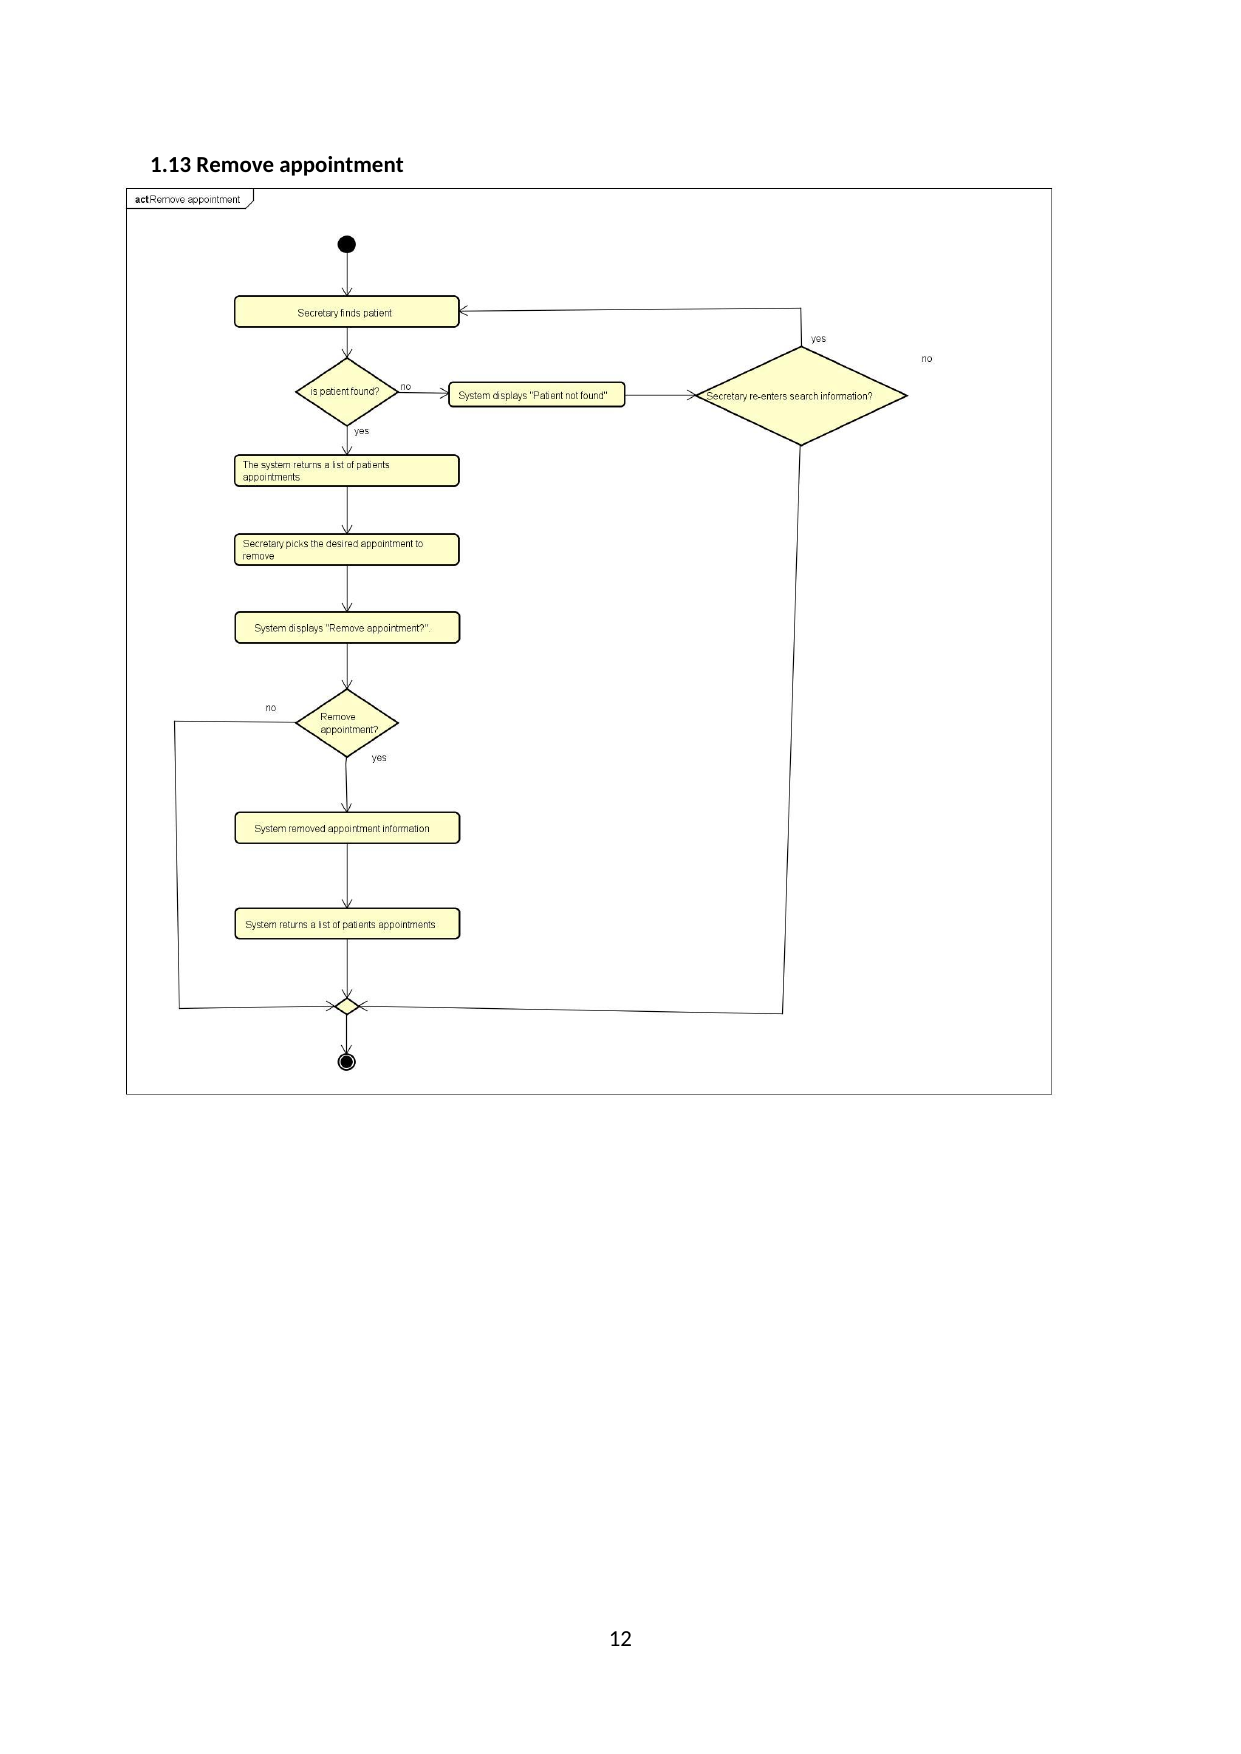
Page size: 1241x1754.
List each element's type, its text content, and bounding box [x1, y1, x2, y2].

picture [118, 180, 1059, 1102]
text 1.13 Remove appointment [150, 150, 1090, 178]
